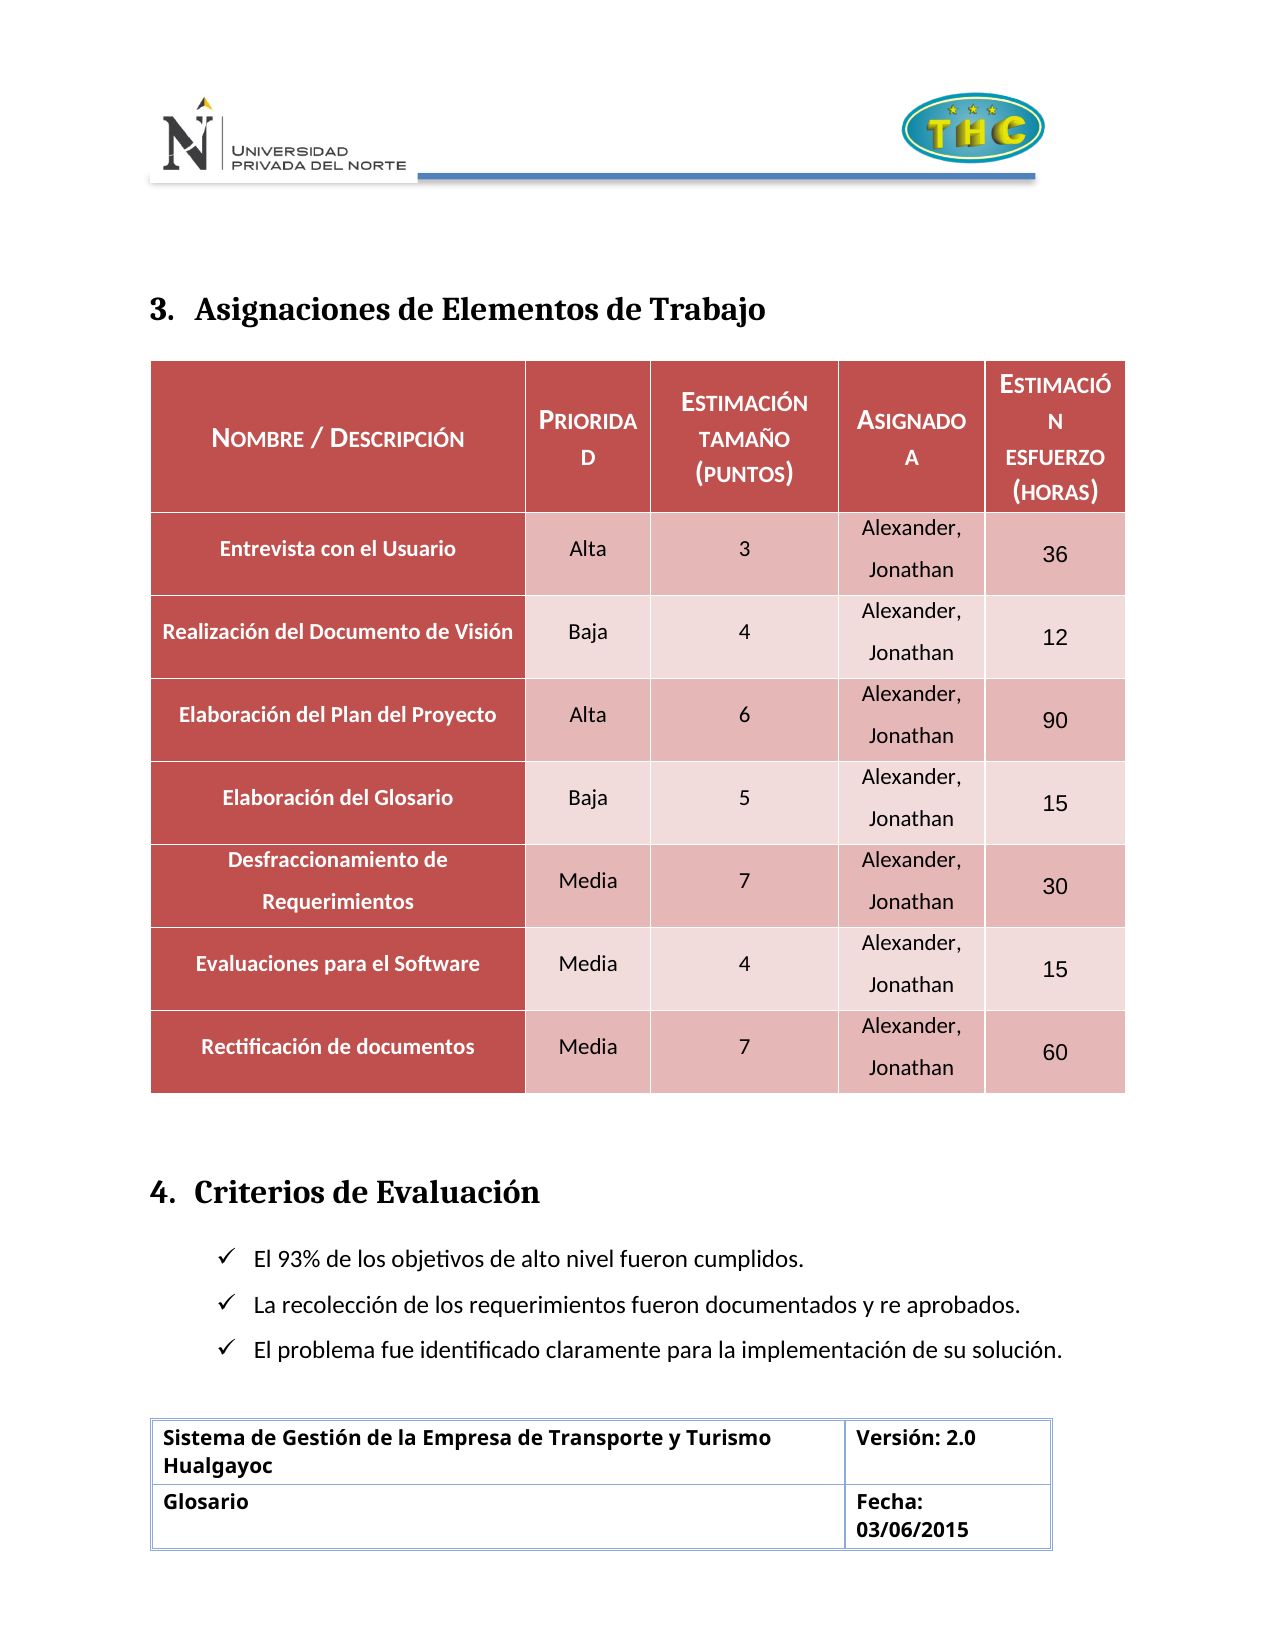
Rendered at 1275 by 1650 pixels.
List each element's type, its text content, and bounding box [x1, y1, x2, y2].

table_cell Alexander, Jonathan [839, 679, 984, 761]
table_cell Media [526, 1011, 650, 1093]
picture [1022, 100, 1049, 124]
table_header Prioridad [526, 361, 650, 512]
table_header Estimación esfuerzo (horas) [986, 361, 1125, 512]
picture [904, 75, 989, 118]
table_cell Media [526, 845, 650, 927]
table_cell Alexander, Jonathan [839, 762, 984, 844]
table_cell 30 [986, 845, 1125, 927]
table_cell Media [526, 928, 650, 1010]
table_cell Alta [526, 513, 650, 595]
list El problema fue identificado claramente para la implementación de su solución. [216, 1335, 1125, 1365]
table_cell Alexander, Jonathan [839, 1011, 984, 1093]
table_cell 60 [986, 1011, 1125, 1093]
table_cell 12 [986, 596, 1125, 678]
picture [905, 97, 1041, 159]
table_cell Elaboración del Glosario [151, 762, 525, 844]
table_cell Alta [526, 679, 650, 761]
table_cell 36 [986, 513, 1125, 595]
table_cell 7 [651, 1011, 838, 1093]
table_cell 4 [651, 596, 838, 678]
picture [947, 139, 1042, 182]
table_cell Realización del Documento de Visión [151, 596, 525, 678]
table_cell Desfraccionamiento de Requerimientos [151, 845, 525, 927]
table_cell Baja [526, 596, 650, 678]
table_cell Alexander, Jonathan [839, 845, 984, 927]
subtitle Asignaciones de Elementos de Trabajo [150, 290, 1125, 328]
table_cell Evaluaciones para el Software [151, 928, 525, 1010]
picture [150, 90, 418, 183]
table_cell 3 [651, 513, 838, 595]
table_cell 15 [986, 762, 1125, 844]
table_cell Rectificación de documentos [151, 1011, 525, 1093]
list La recolección de los requerimientos fueron documentados y re aprobados. [216, 1289, 1125, 1319]
table_cell Alexander, Jonathan [839, 596, 984, 678]
table_cell Alexander, Jonathan [839, 928, 984, 1010]
table_header Nombre / Descripción [151, 361, 525, 512]
table_cell 5 [651, 762, 838, 844]
table_cell 7 [651, 845, 838, 927]
list El 93% de los objetivos de alto nivel fueron cumplidos. [216, 1243, 1125, 1274]
picture [897, 132, 933, 159]
table_header Estimación tamaño (puntos) [651, 361, 838, 512]
table_cell 6 [651, 679, 838, 761]
subtitle Criterios de Evaluación [150, 1173, 1125, 1212]
table_cell Entrevista con el Usuario [151, 513, 525, 595]
table_cell 90 [986, 679, 1125, 761]
table_cell 15 [986, 928, 1125, 1010]
table_cell Baja [526, 762, 650, 844]
table_cell Alexander, Jonathan [839, 513, 984, 595]
table_cell Elaboración del Plan del Proyecto [151, 679, 525, 761]
table_cell 4 [651, 928, 838, 1010]
table_header Asignado a [839, 361, 984, 512]
